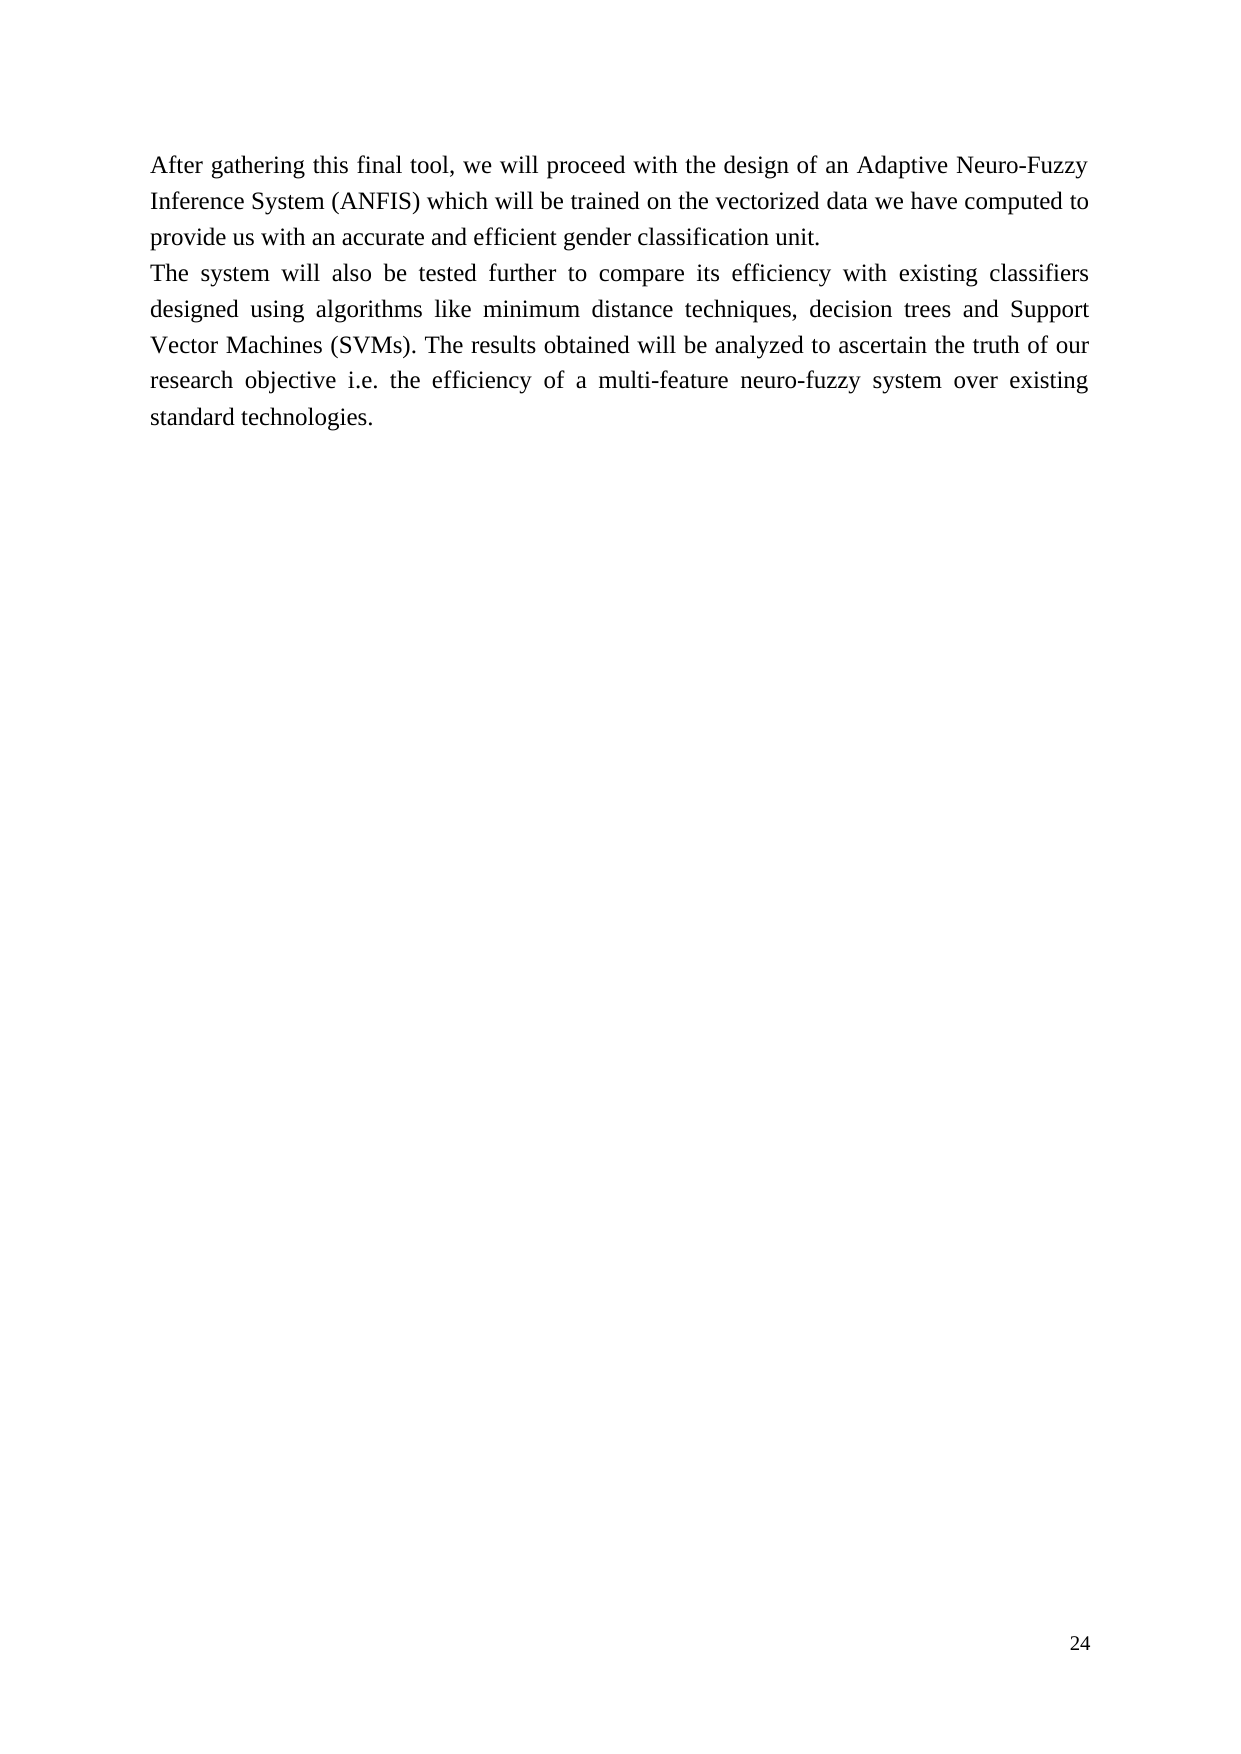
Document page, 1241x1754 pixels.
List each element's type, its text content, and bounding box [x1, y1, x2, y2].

text The system will also be tested further to compare its efficiency with existing classifiers designed using algorithms like minimum distance techniques, decision trees and Support Vector Machines (SVMs). The results obtained will be analyzed to ascertain the truth of our research objective i.e. the efficiency of a multi-feature neuro-fuzzy system over existing standard technologies. [150, 258, 1090, 430]
text After gathering this final tool, we will proceed with the design of an Adaptive Neuro-Fuzzy Inference System (ANFIS) which will be trained on the vectorized data we have computed to provide us with an accurate and efficient gender classification unit. [150, 150, 1090, 251]
